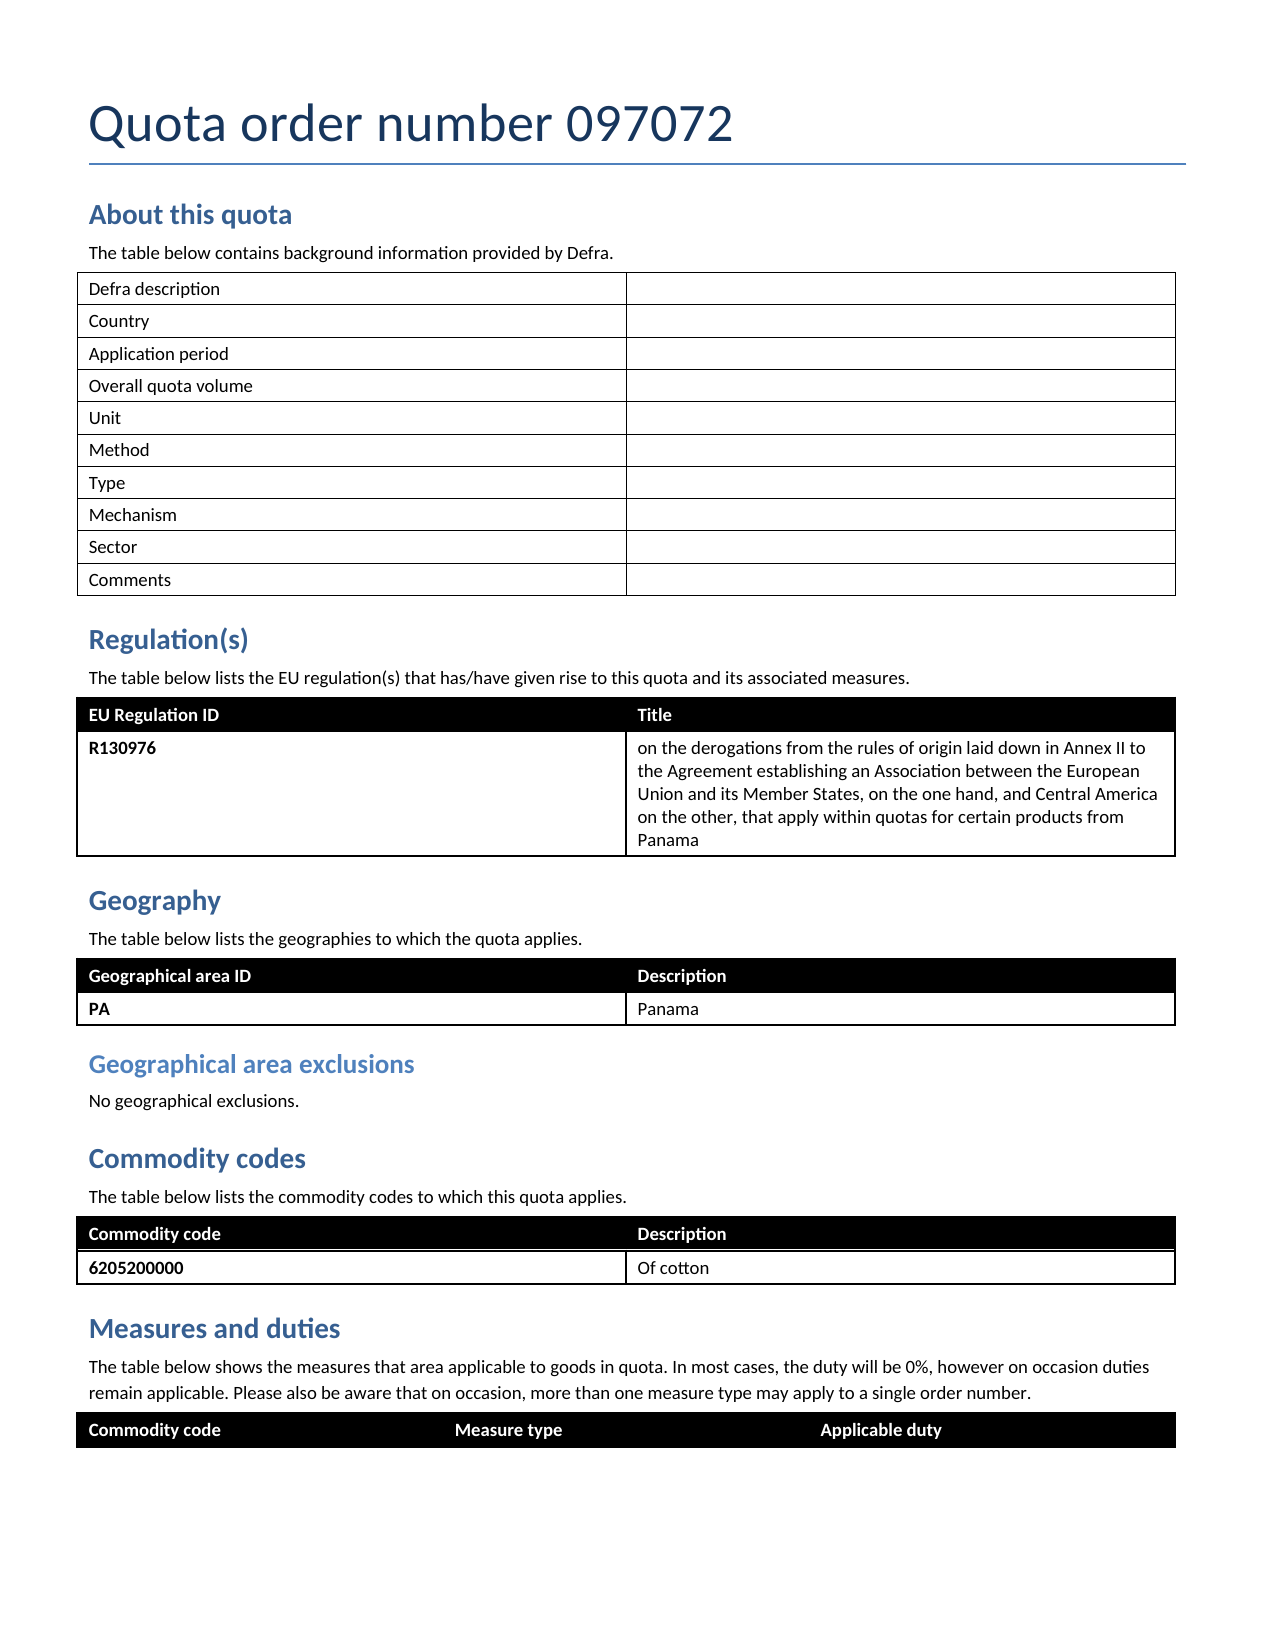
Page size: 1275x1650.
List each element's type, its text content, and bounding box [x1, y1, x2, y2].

table_cell [627, 370, 1175, 401]
subtitle Geography [88, 882, 1186, 918]
text The table below lists the geographies to which the quota applies. [88, 927, 1186, 950]
text No geographical exclusions. [88, 1089, 1186, 1112]
table_cell [627, 531, 1175, 563]
table_cell Of cotton [627, 1252, 1174, 1283]
table_header Commodity code [78, 1414, 443, 1445]
table_header Description [626, 1218, 1174, 1249]
table_cell [627, 435, 1175, 466]
table_cell Sector [78, 531, 626, 563]
subtitle Regulation(s) [88, 621, 1186, 657]
table_header [627, 273, 1175, 304]
subtitle Measures and duties [88, 1310, 1186, 1346]
table_cell [627, 305, 1175, 337]
table_header Defra description [78, 273, 626, 304]
table_cell Overall quota volume [78, 370, 626, 401]
table_cell Type [78, 467, 626, 498]
table_cell Mechanism [78, 499, 626, 530]
subtitle Commodity codes [88, 1141, 1186, 1176]
text The table below lists the EU regulation(s) that has/have given rise to this quota and its associated measures. [88, 666, 1186, 689]
subtitle Geographical area exclusions [88, 1047, 1186, 1080]
table_header Commodity code [78, 1218, 626, 1249]
table_cell [627, 564, 1175, 595]
table_header Applicable duty [809, 1414, 1174, 1445]
title Quota order number 097072 [88, 88, 1186, 165]
table_cell Application period [78, 338, 626, 369]
table_header Title [626, 699, 1174, 730]
table_cell Method [78, 435, 626, 466]
text The table below lists the commodity codes to which this quota applies. [88, 1186, 1186, 1209]
table_cell R130976 [78, 732, 625, 855]
table_header Geographical area ID [78, 960, 626, 991]
table_cell PA [78, 993, 625, 1024]
text The table below contains background information provided by Defra. [88, 241, 1186, 264]
subtitle About this quota [88, 196, 1186, 232]
table_cell [627, 467, 1175, 498]
table_cell on the derogations from the rules of origin laid down in Annex II to the Agreement establishing an Association between the European Union and its Member States, on the one hand, and Central America on the other, that apply within quotas for certain products from Panama [627, 732, 1174, 855]
table_cell Country [78, 305, 626, 337]
table_header Measure type [443, 1414, 809, 1445]
text The table below shows the measures that area applicable to goods in quota. In most cases, the duty will be 0%, however on occasion duties remain applicable. Please also be aware that on occasion, more than one measure type may apply to a single order number. [88, 1355, 1186, 1404]
table_cell Unit [78, 402, 626, 433]
table_cell Panama [627, 993, 1174, 1024]
table_header EU Regulation ID [78, 699, 626, 730]
table_cell Comments [78, 564, 626, 595]
table_cell [627, 402, 1175, 433]
table_cell [627, 338, 1175, 369]
table_cell [627, 499, 1175, 530]
table_cell 6205200000 [78, 1252, 625, 1283]
table_header Description [626, 960, 1174, 991]
